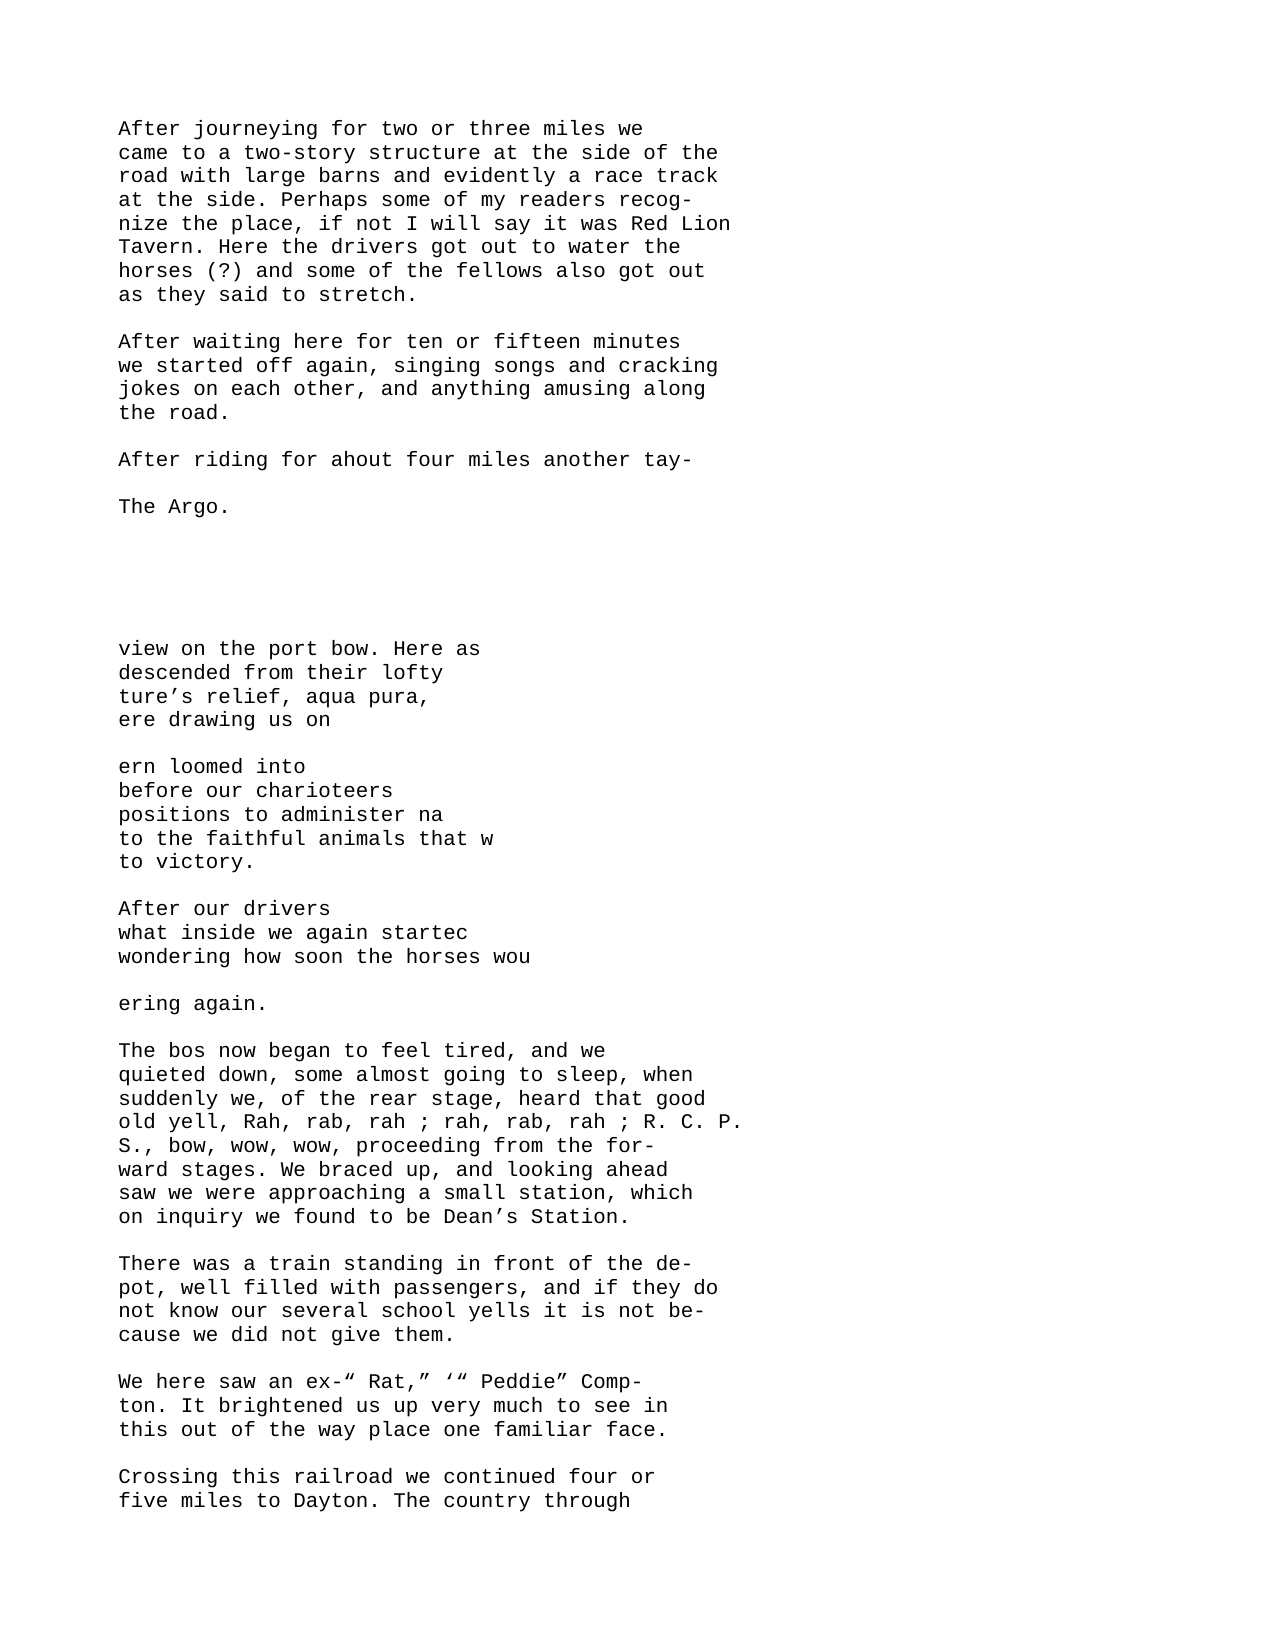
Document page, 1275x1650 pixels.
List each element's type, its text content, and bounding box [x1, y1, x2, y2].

text quieted down, some almost going to sleep, when [118, 1064, 1157, 1088]
text Tavern. Here the drivers got out to water the [118, 236, 1157, 260]
text S., bow, wow, wow, proceeding from the for- [118, 1135, 1157, 1158]
text nize the place, if not I will say it was Red Lion [118, 213, 1157, 236]
text saw we were approaching a small station, which [118, 1182, 1157, 1206]
text jokes on each other, and anything amusing along [118, 378, 1157, 402]
text ton. It brightened us up very much to see in [118, 1395, 1157, 1419]
text cause we did not give them. [118, 1324, 1157, 1348]
text horses (?) and some of the fellows also got out [118, 260, 1157, 284]
text After riding for ahout four miles another tay- [118, 449, 1157, 473]
text After waiting here for ten or fifteen minutes [118, 331, 1157, 354]
text Crossing this railroad we continued four or [118, 1466, 1157, 1489]
text the road. [118, 402, 1157, 426]
text The bos now began to feel tired, and we [118, 1040, 1157, 1064]
text on inquiry we found to be Dean’s Station. [118, 1206, 1157, 1229]
text wondering how soon the horses wou [118, 946, 1157, 969]
text descended from their lofty [118, 662, 1157, 686]
text view on the port bow. Here as [118, 638, 1157, 662]
text ere drawing us on [118, 709, 1157, 733]
text ering again. [118, 993, 1157, 1017]
text we started off again, singing songs and cracking [118, 354, 1157, 378]
text at the side. Perhaps some of my readers recog- [118, 189, 1157, 213]
text ture’s relief, aqua pura, [118, 686, 1157, 709]
text pot, well filled with passengers, and if they do [118, 1277, 1157, 1300]
text not know our several school yells it is not be- [118, 1300, 1157, 1324]
text road with large barns and evidently a race track [118, 165, 1157, 189]
text After our drivers [118, 898, 1157, 922]
text There was a train standing in front of the de- [118, 1253, 1157, 1277]
text five miles to Dayton. The country through [118, 1489, 1157, 1513]
text as they said to stretch. [118, 284, 1157, 307]
text ern loomed into [118, 757, 1157, 780]
text to the faithful animals that w [118, 827, 1157, 851]
text ward stages. We braced up, and looking ahead [118, 1158, 1157, 1182]
text this out of the way place one familiar face. [118, 1419, 1157, 1442]
text what inside we again startec [118, 922, 1157, 946]
text old yell, Rah, rab, rah ; rah, rab, rah ; R. C. P. [118, 1111, 1157, 1135]
text positions to administer na [118, 804, 1157, 827]
text suddenly we, of the rear stage, heard that good [118, 1088, 1157, 1111]
text After journeying for two or three miles we [118, 118, 1157, 142]
text The Argo. [118, 496, 1157, 520]
text came to a two-story structure at the side of the [118, 142, 1157, 165]
text We here saw an ex-“ Rat,” ‘“ Peddie” Comp- [118, 1371, 1157, 1395]
text to victory. [118, 851, 1157, 875]
text before our charioteers [118, 780, 1157, 804]
